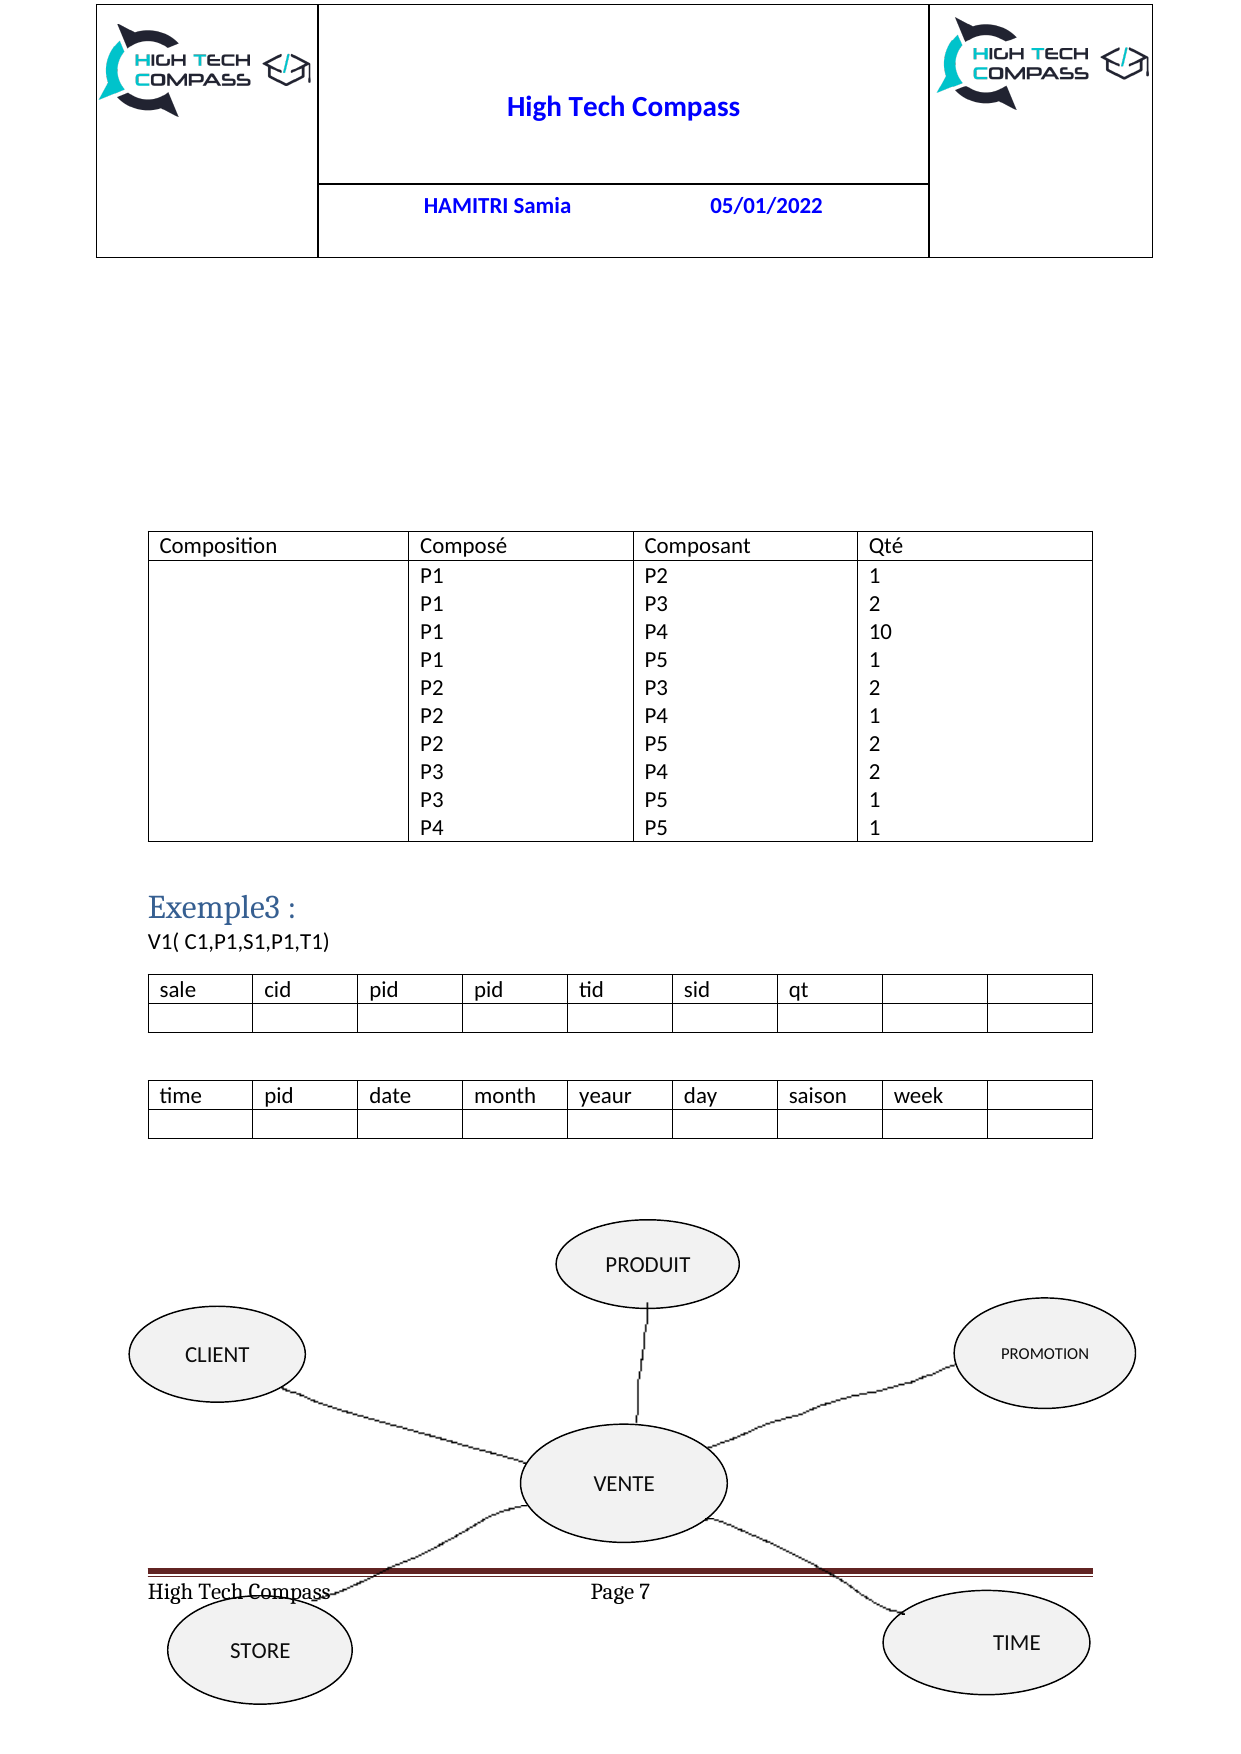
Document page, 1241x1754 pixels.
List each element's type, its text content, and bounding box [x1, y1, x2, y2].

table_header [883, 975, 987, 1003]
table_cell [883, 1110, 987, 1138]
table_cell [358, 1004, 462, 1032]
table_cell [988, 1110, 1092, 1138]
table_cell [358, 1110, 462, 1138]
table_header time [149, 1081, 252, 1109]
table_header date [358, 1081, 462, 1109]
picture [281, 1301, 958, 1464]
table_header saison [778, 1081, 882, 1109]
table_cell P1 P1 P1 P1 P2 P2 P2 P3 P3 P4 [409, 561, 633, 841]
table_cell [778, 1004, 882, 1032]
table_cell [463, 1110, 567, 1138]
table_cell [149, 1004, 252, 1032]
table_header yeaur [568, 1081, 672, 1109]
table_header [988, 975, 1092, 1003]
table_header month [463, 1081, 567, 1109]
table_cell [149, 1110, 252, 1138]
table_header week [883, 1081, 987, 1109]
picture [936, 17, 1149, 110]
table_header Qté [858, 532, 1092, 560]
table_cell [778, 1110, 882, 1138]
table_header Composant [634, 532, 857, 560]
table_header sale [149, 975, 252, 1003]
table_header [988, 1081, 1092, 1109]
picture [705, 1518, 905, 1615]
table_cell [253, 1004, 357, 1032]
table_header pid [253, 1081, 357, 1109]
table_cell P2 P3 P4 P5 P3 P4 P5 P4 P5 P5 [634, 561, 857, 841]
table_header day [673, 1081, 777, 1109]
table_cell [673, 1110, 777, 1138]
subtitle Exemple3 : [148, 889, 1093, 927]
table_header sid [673, 975, 777, 1003]
table_cell [988, 1004, 1092, 1032]
table_header pid [358, 975, 462, 1003]
text V1( C1,P1,S1,P1,T1) [148, 927, 1093, 955]
picture [310, 1505, 529, 1603]
table_header qt [778, 975, 882, 1003]
table_cell 1 2 10 1 2 1 2 2 1 1 [858, 561, 1092, 841]
table_cell [568, 1004, 672, 1032]
picture [98, 24, 311, 117]
table_cell [149, 561, 408, 841]
table_header cid [253, 975, 357, 1003]
table_header Composé [409, 532, 633, 560]
table_cell [883, 1004, 987, 1032]
table_cell [673, 1004, 777, 1032]
table_cell [253, 1110, 357, 1138]
table_cell [568, 1110, 672, 1138]
table_header pid [463, 975, 567, 1003]
table_cell [463, 1004, 567, 1032]
table_header tid [568, 975, 672, 1003]
table_header Composition [149, 532, 408, 560]
